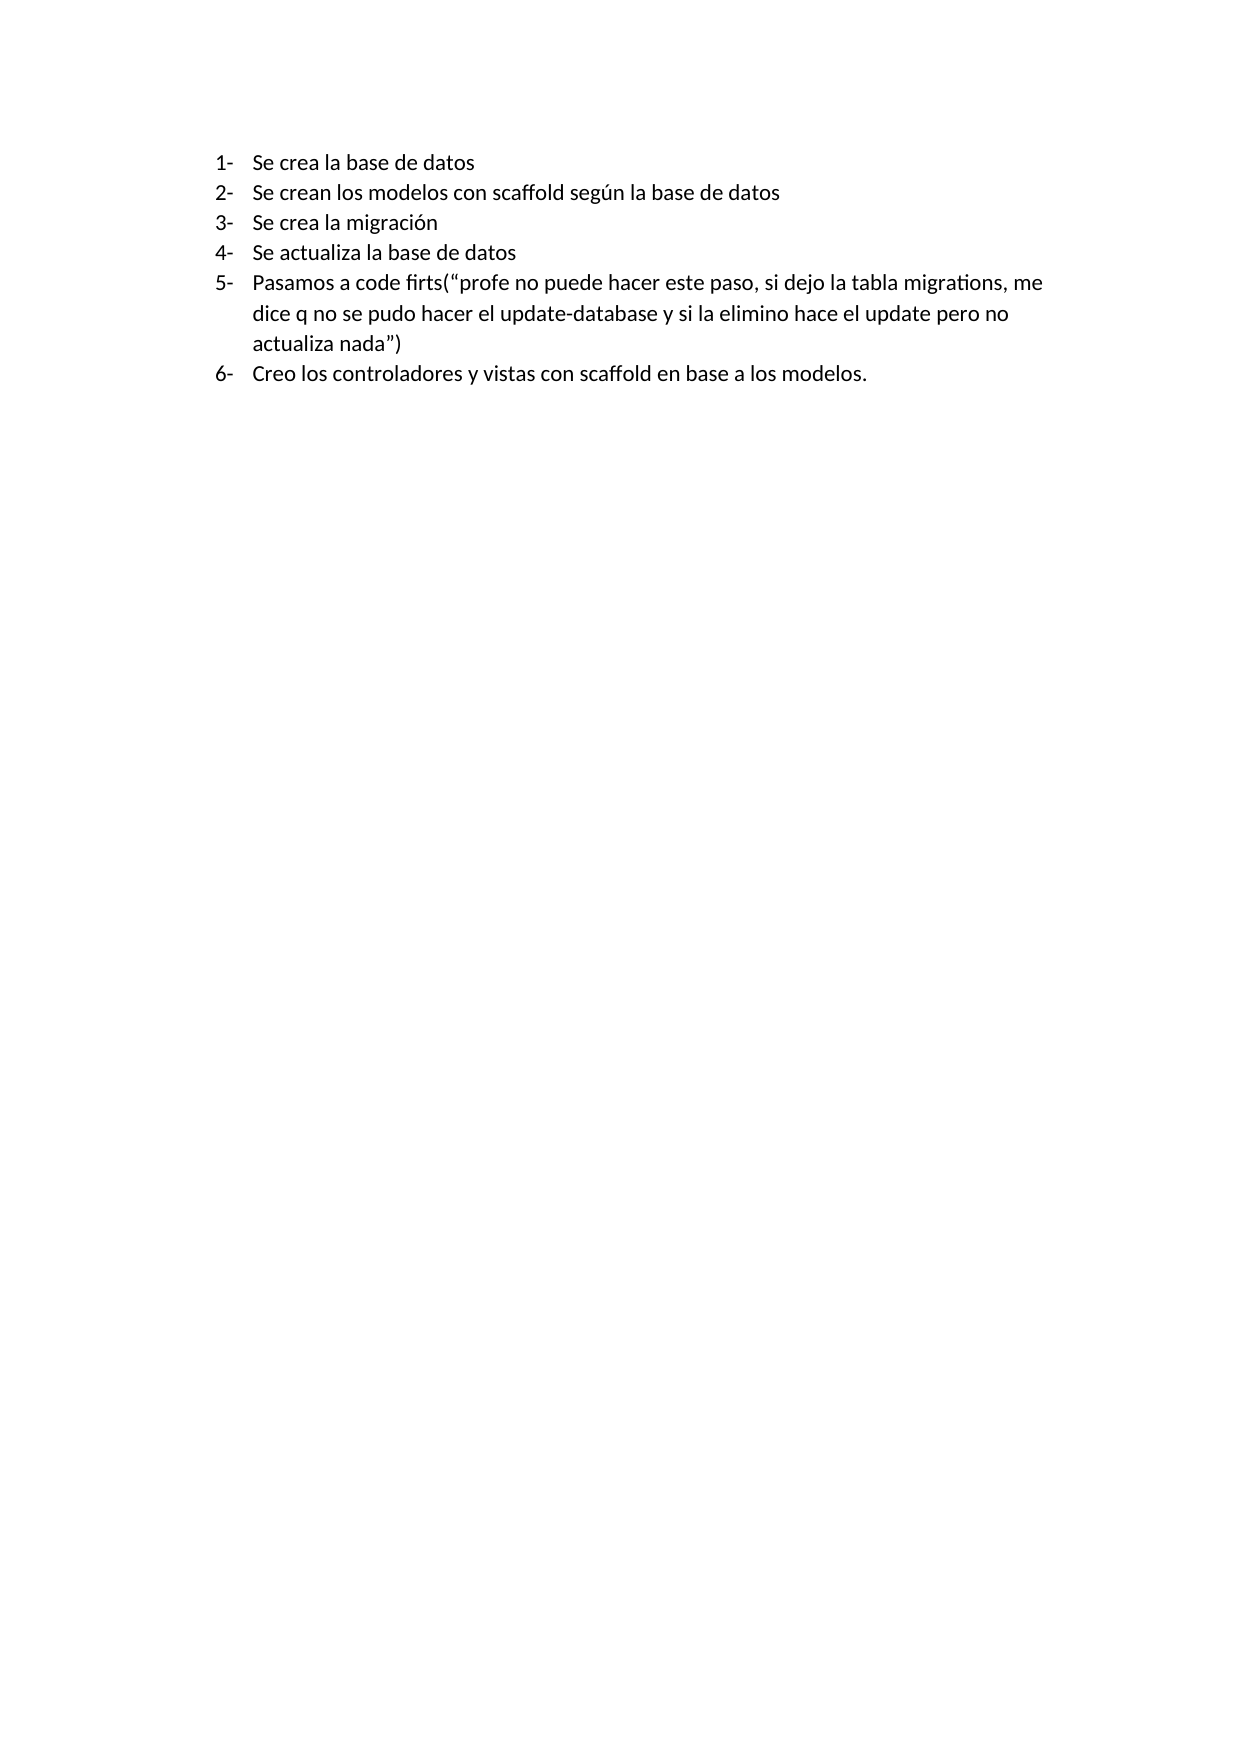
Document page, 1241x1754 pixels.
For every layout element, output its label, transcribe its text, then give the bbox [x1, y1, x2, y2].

list Creo los controladores y vistas con scaffold en base a los modelos. [215, 359, 1063, 387]
list Se crean los modelos con scaffold según la base de datos [215, 178, 1063, 206]
list Pasamos a code firts(“profe no puede hacer este paso, si dejo la tabla migrations, me dice q no se pudo hacer el update-database y si la elimino hace el update pero no actualiza nada”) [215, 268, 1063, 357]
list Se crea la migración [215, 208, 1063, 236]
list Se crea la base de datos [215, 148, 1063, 176]
list Se actualiza la base de datos [215, 238, 1063, 266]
